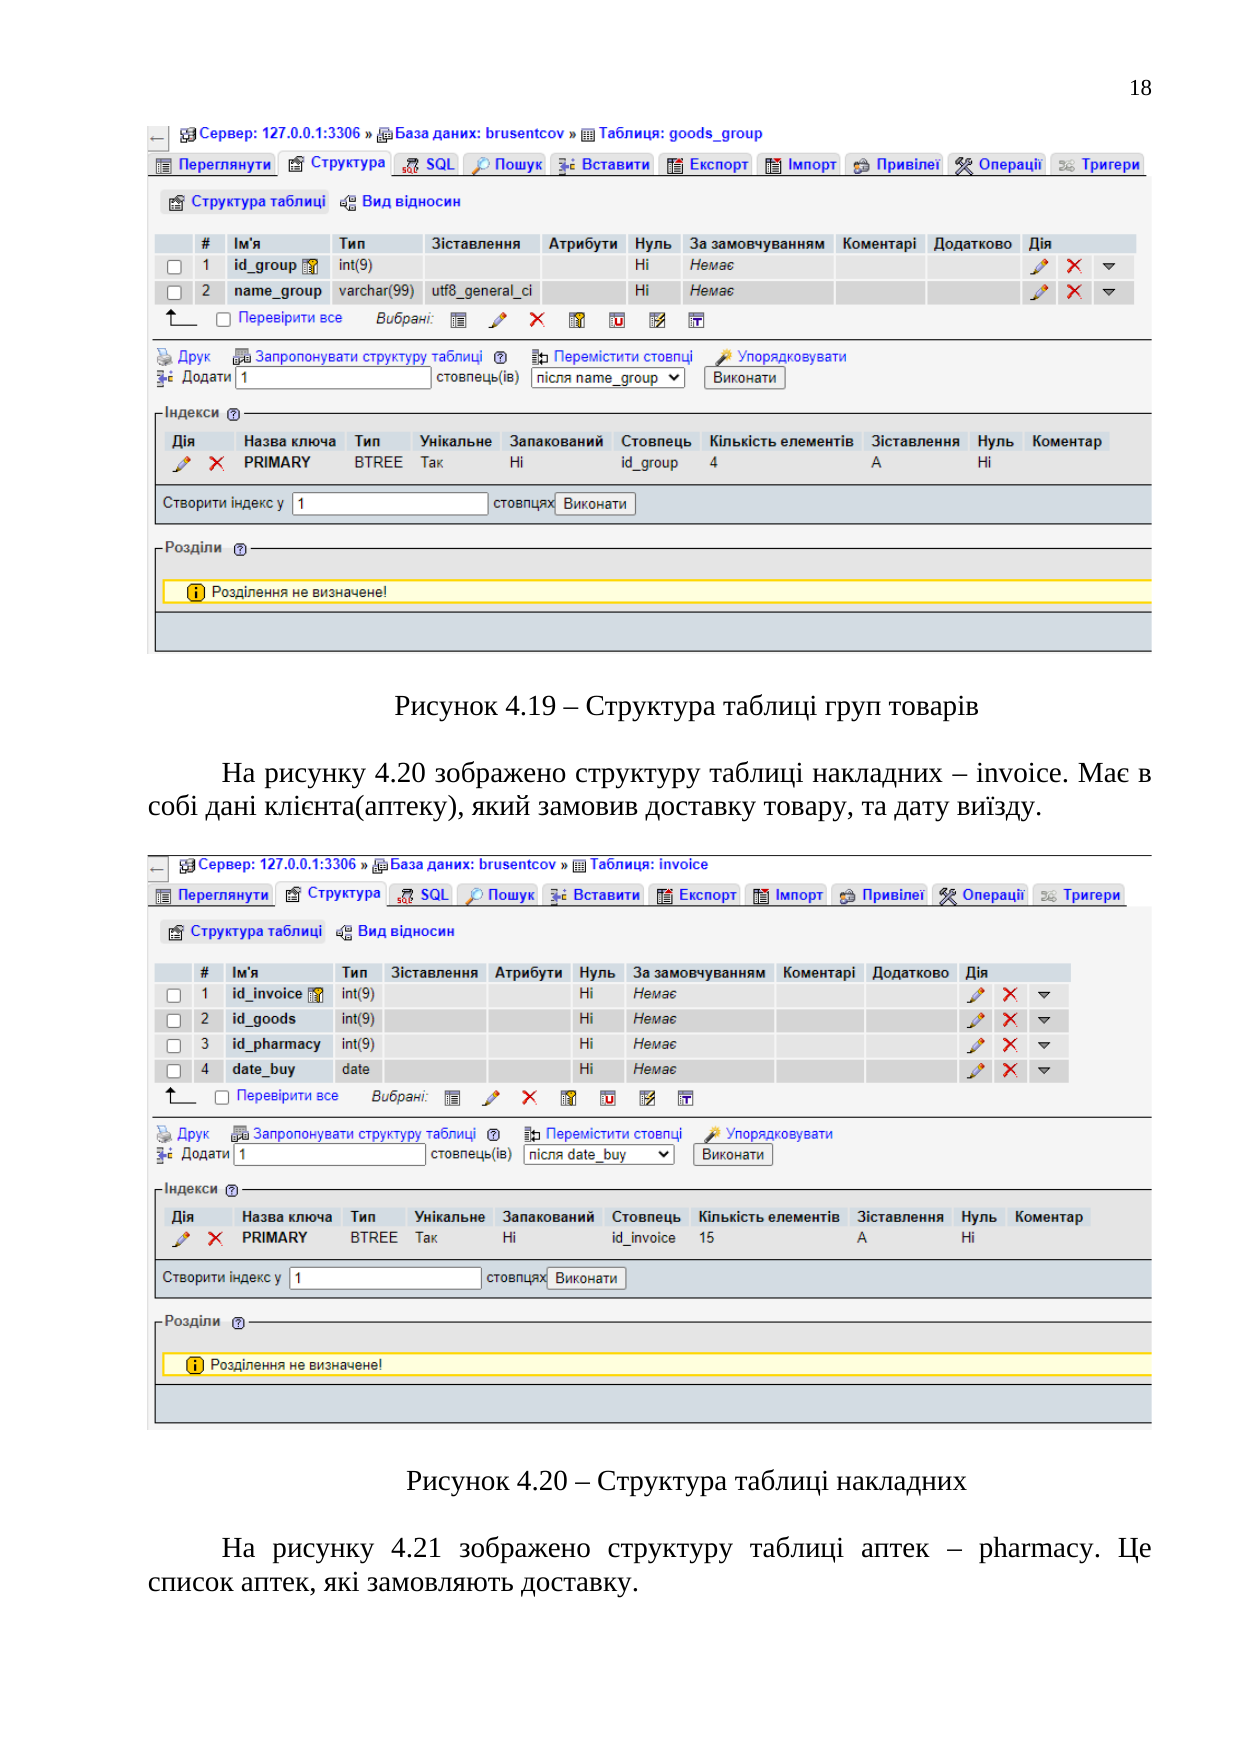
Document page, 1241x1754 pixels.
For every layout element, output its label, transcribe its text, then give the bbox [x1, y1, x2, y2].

picture [147, 126, 1152, 654]
text На рисунку 4.21 зображено структуру таблиці аптек – pharmacy. Це список аптек, які замовляють доставку. [148, 1530, 1152, 1597]
text Рисунок 4.19 – Структура таблиці груп товарів [148, 688, 1152, 721]
text Рисунок 4.20 – Структура таблиці накладних [148, 1463, 1152, 1497]
text На рисунку 4.20 зображено структуру таблиці накладних – invoice. Має в собі дані клієнта(аптеку), який замовив доставку товару, та дату виїзду. [148, 755, 1152, 822]
picture [147, 855, 1152, 1430]
